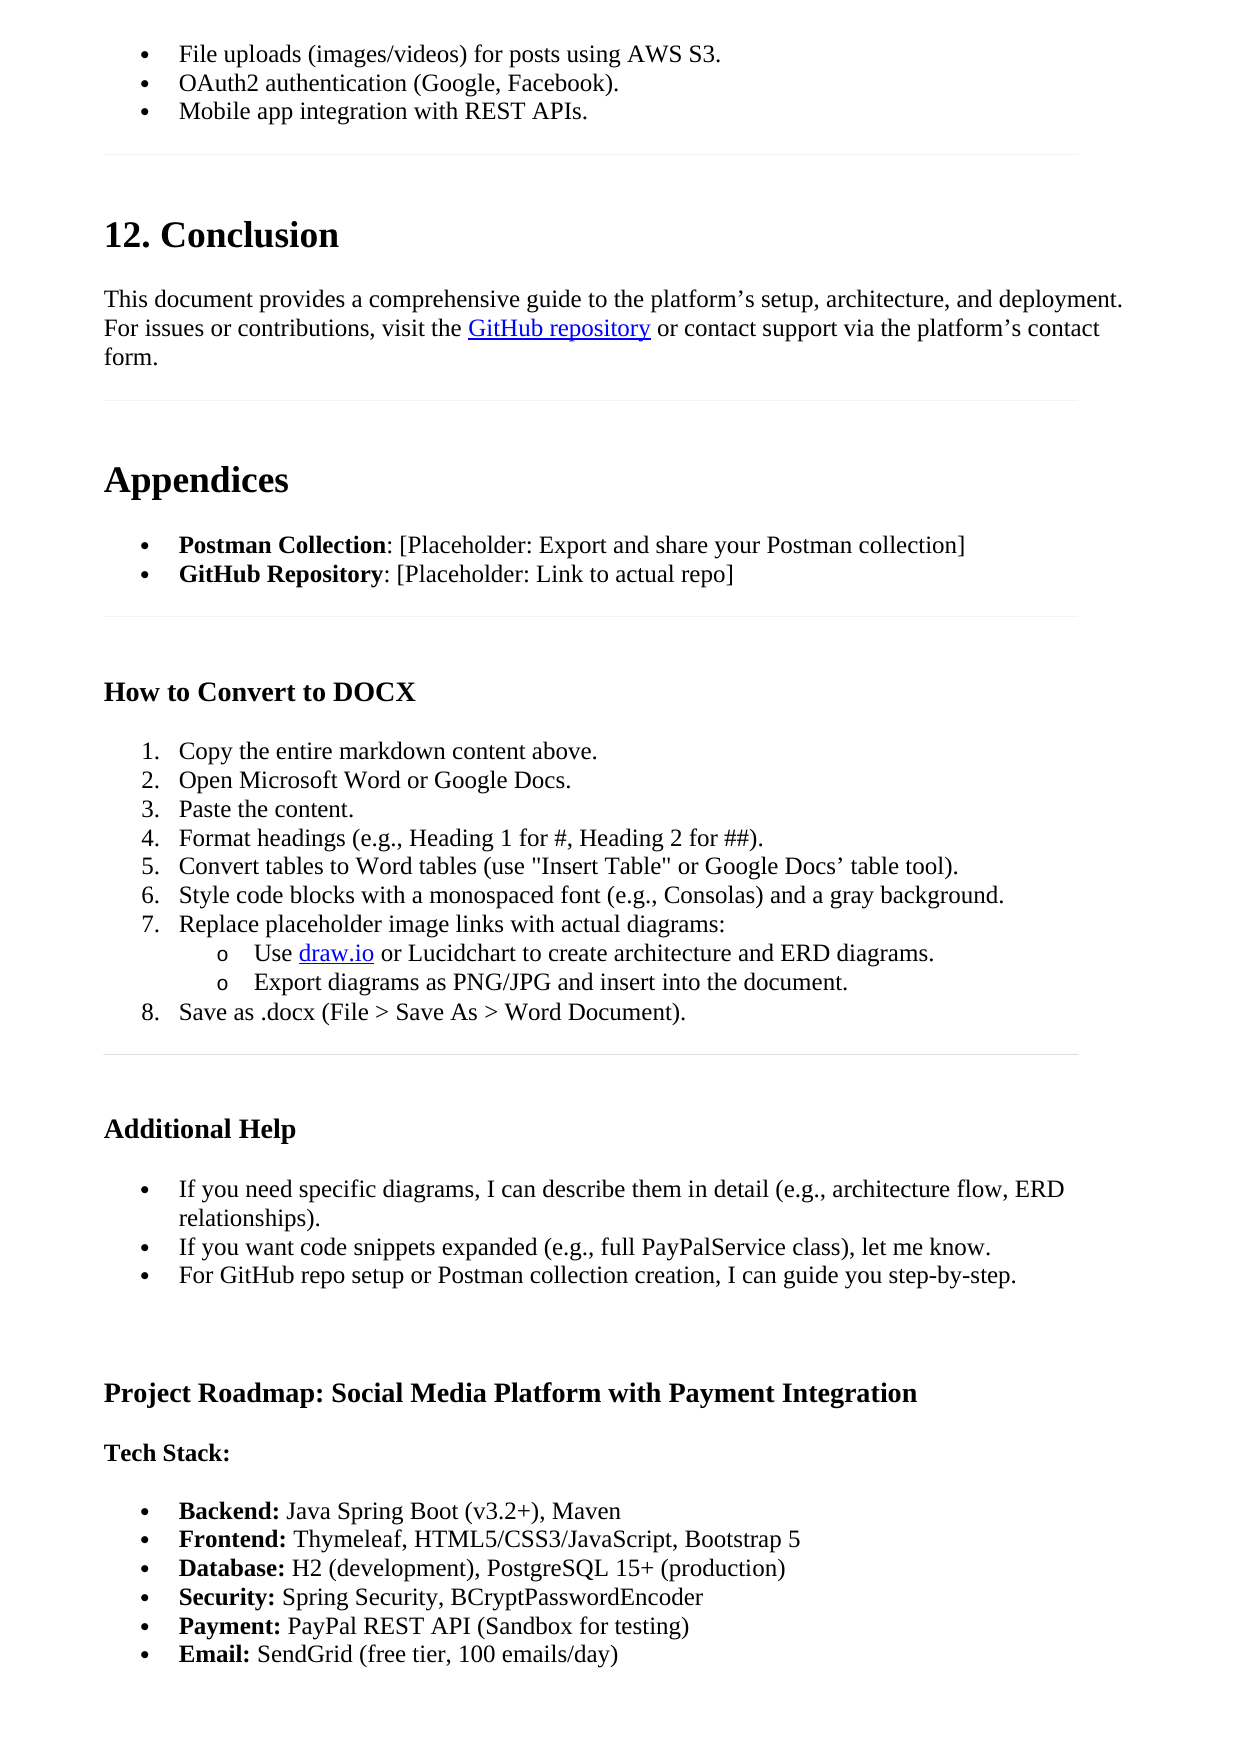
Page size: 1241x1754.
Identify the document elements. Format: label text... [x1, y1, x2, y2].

list File uploads (images/videos) for posts using AWS S3. [141, 39, 1152, 68]
list Copy the entire markdown content above. [141, 736, 1152, 765]
list If you need specific diagrams, I can describe them in detail (e.g., architecture flow, ERD relationships). [141, 1174, 1152, 1232]
list Save as .docx (File > Save As > Word Document). [141, 997, 1152, 1026]
list Frontend: Thymeleaf, HTML5/CSS3/JavaScript, Bootstrap 5 [141, 1524, 1152, 1553]
list Mobile app integration with REST APIs. [141, 96, 1152, 125]
list Email: SendGrid (free tier, 100 emails/day) [141, 1639, 1152, 1668]
text This document provides a comprehensive guide to the platform’s setup, architecture, and deployment. For issues or contributions, visit the GitHub repository or contact support via the platform’s contact form. [103, 284, 1152, 371]
list OAuth2 authentication (Google, Facebook). [141, 68, 1152, 96]
list Convert tables to Word tables (use "Insert Table" or Google Docs’ table tool). [141, 851, 1152, 880]
list Style code blocks with a monospaced font (e.g., Consolas) and a gray background. [141, 880, 1152, 909]
list Security: Spring Security, BCryptPasswordEncoder [141, 1582, 1152, 1611]
list Export diagrams as PNG/JPG and insert into the document. [216, 967, 1152, 997]
list For GitHub repo setup or Postman collection creation, I can guide you step-by-step. [141, 1260, 1152, 1289]
list Database: H2 (development), PostgreSQL 15+ (production) [141, 1553, 1152, 1582]
text Tech Stack: [103, 1438, 1152, 1467]
list If you want code snippets expanded (e.g., full PayPalService class), let me know. [141, 1232, 1152, 1260]
text Additional Help [103, 1113, 1152, 1145]
list Replace placeholder image links with actual diagrams: [141, 909, 1152, 938]
list Payment: PayPal REST API (Sandbox for testing) [141, 1611, 1152, 1639]
list Postman Collection: [Placeholder: Export and share your Postman collection] [141, 530, 1152, 559]
text 12. Conclusion [103, 212, 1152, 255]
list Open Microsoft Word or Google Docs. [141, 765, 1152, 794]
list Backend: Java Spring Boot (v3.2+), Maven [141, 1496, 1152, 1524]
list Format headings (e.g., Heading 1 for #, Heading 2 for ##). [141, 823, 1152, 851]
list Paste the content. [141, 794, 1152, 823]
text Appendices [103, 458, 1152, 501]
list GitHub Repository: [Placeholder: Link to actual repo] [141, 559, 1152, 588]
list Use draw.io or Lucidchart to create architecture and ERD diagrams. [216, 938, 1152, 967]
text Project Roadmap: Social Media Platform with Payment Integration [103, 1376, 1152, 1409]
text How to Convert to DOCX [103, 675, 1152, 707]
